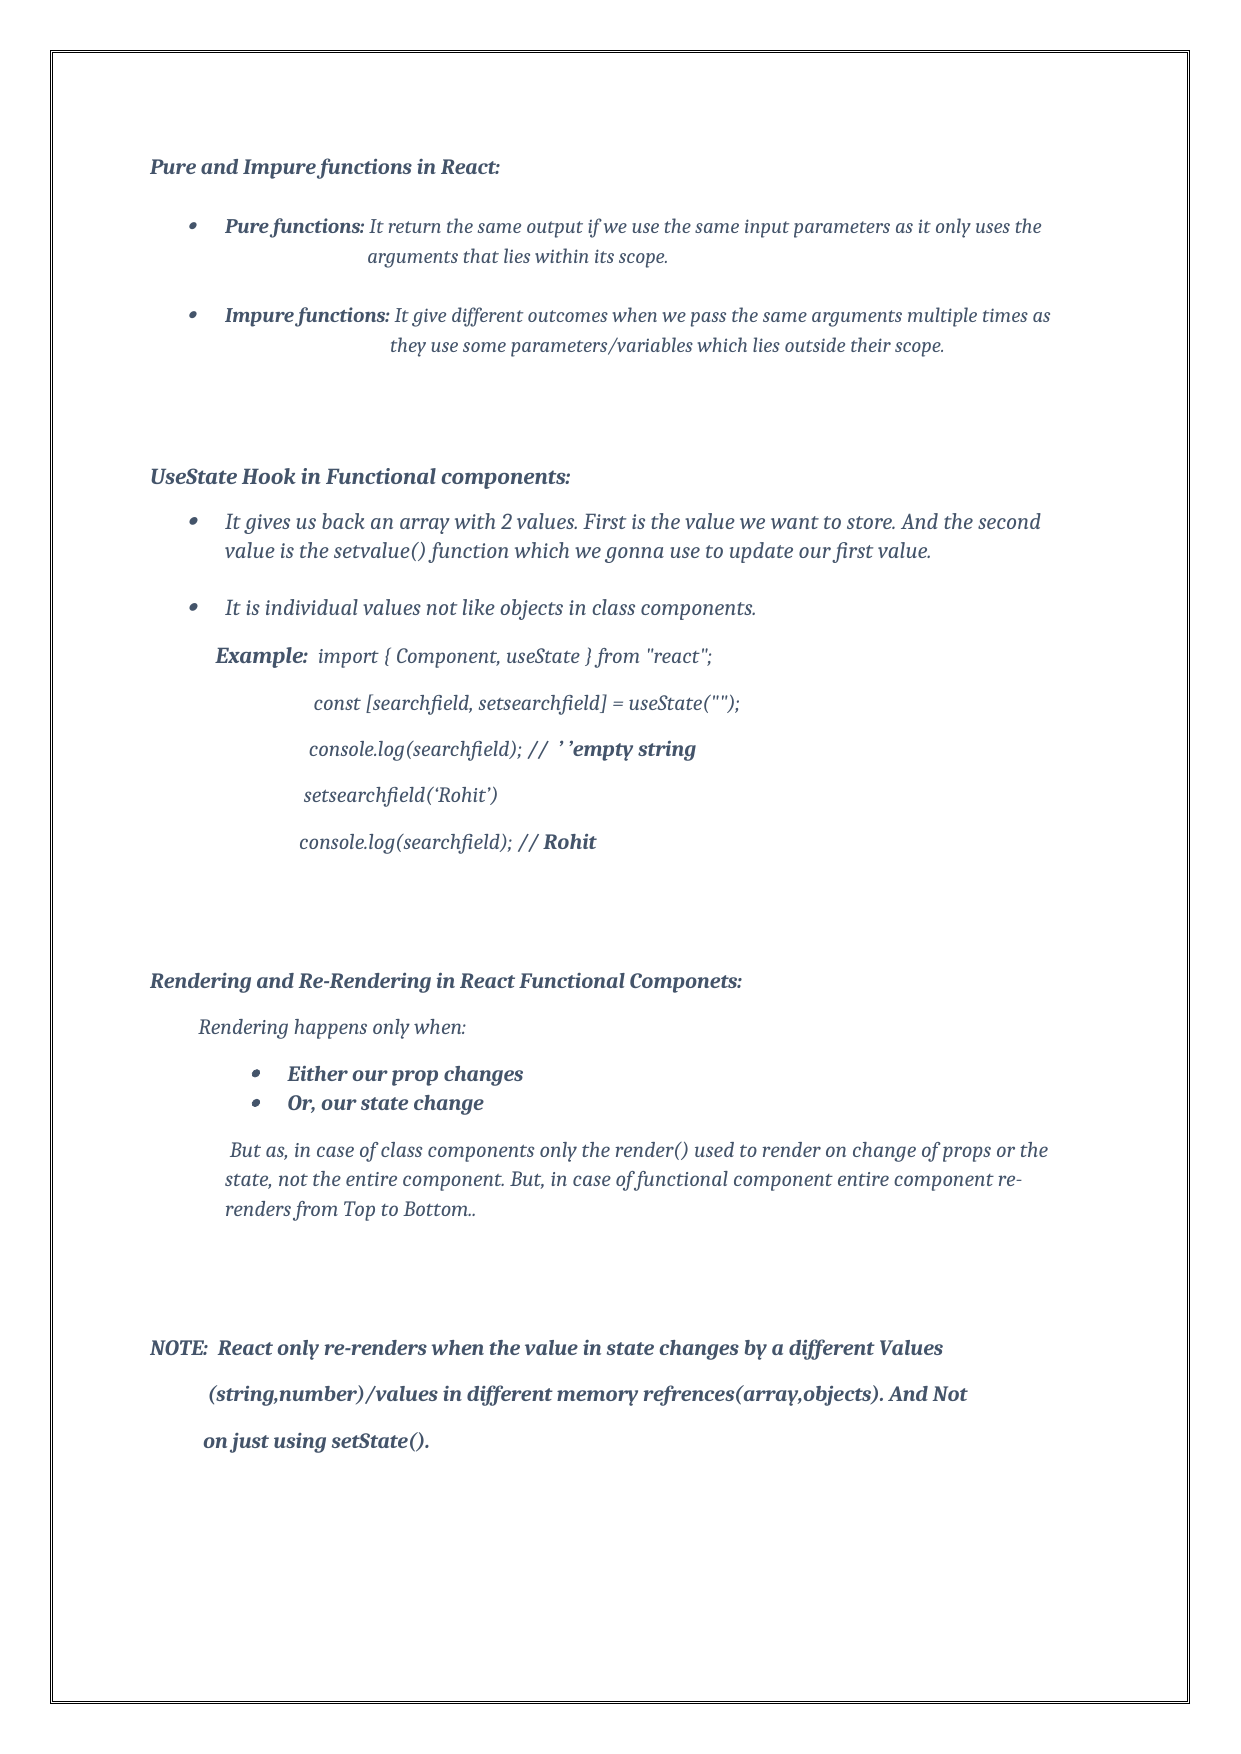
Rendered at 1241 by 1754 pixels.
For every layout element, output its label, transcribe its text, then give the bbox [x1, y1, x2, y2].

list Pure functions: It return the same output if we use the same input parameters as it only uses the [187, 209, 1090, 239]
text (string,number)/values in different memory refrences(array,objects). And Not [150, 1378, 1090, 1407]
list It gives us back an array with 2 values. First is the value we want to store. And the second value is the setvalue() function which we gonna use to update our first value. [187, 509, 1090, 564]
text Rendering happens only when: [150, 1010, 1090, 1040]
list It is individual values not like objects in class components. [187, 594, 1090, 621]
text const [searchfield, setsearchfield] = useState(""); [150, 686, 1090, 716]
text console.log(searchfield); // Rohit [150, 825, 1090, 855]
list arguments that lies within its scope. [225, 239, 1090, 269]
text on just using setState(). [150, 1424, 1090, 1454]
text Rendering and Re-Rendering in React Functional Componets: [150, 964, 1090, 994]
text console.log(searchfield); // ’ ’empty string [150, 732, 1090, 762]
text Example: import { Component, useState } from "react"; [150, 639, 1090, 669]
text But as, in case of class components only the render() used to render on change of props or the state, not the entire component. But, in case of functional component entire component re-renders from Top to Bottom.. [225, 1133, 1090, 1222]
text setsearchfield(‘Rohit’) [150, 779, 1090, 808]
text NOTE: React only re-renders when the value in state changes by a different Values [150, 1331, 1090, 1361]
text UseState Hook in Functional components: [150, 464, 1090, 490]
list Or, our state change [250, 1086, 1090, 1116]
list they use some parameters/variables which lies outside their scope. [225, 328, 1090, 358]
list Either our prop changes [250, 1057, 1090, 1086]
list Impure functions: It give different outcomes when we pass the same arguments multiple times as [187, 298, 1090, 328]
text Pure and Impure functions in React: [150, 150, 1090, 180]
